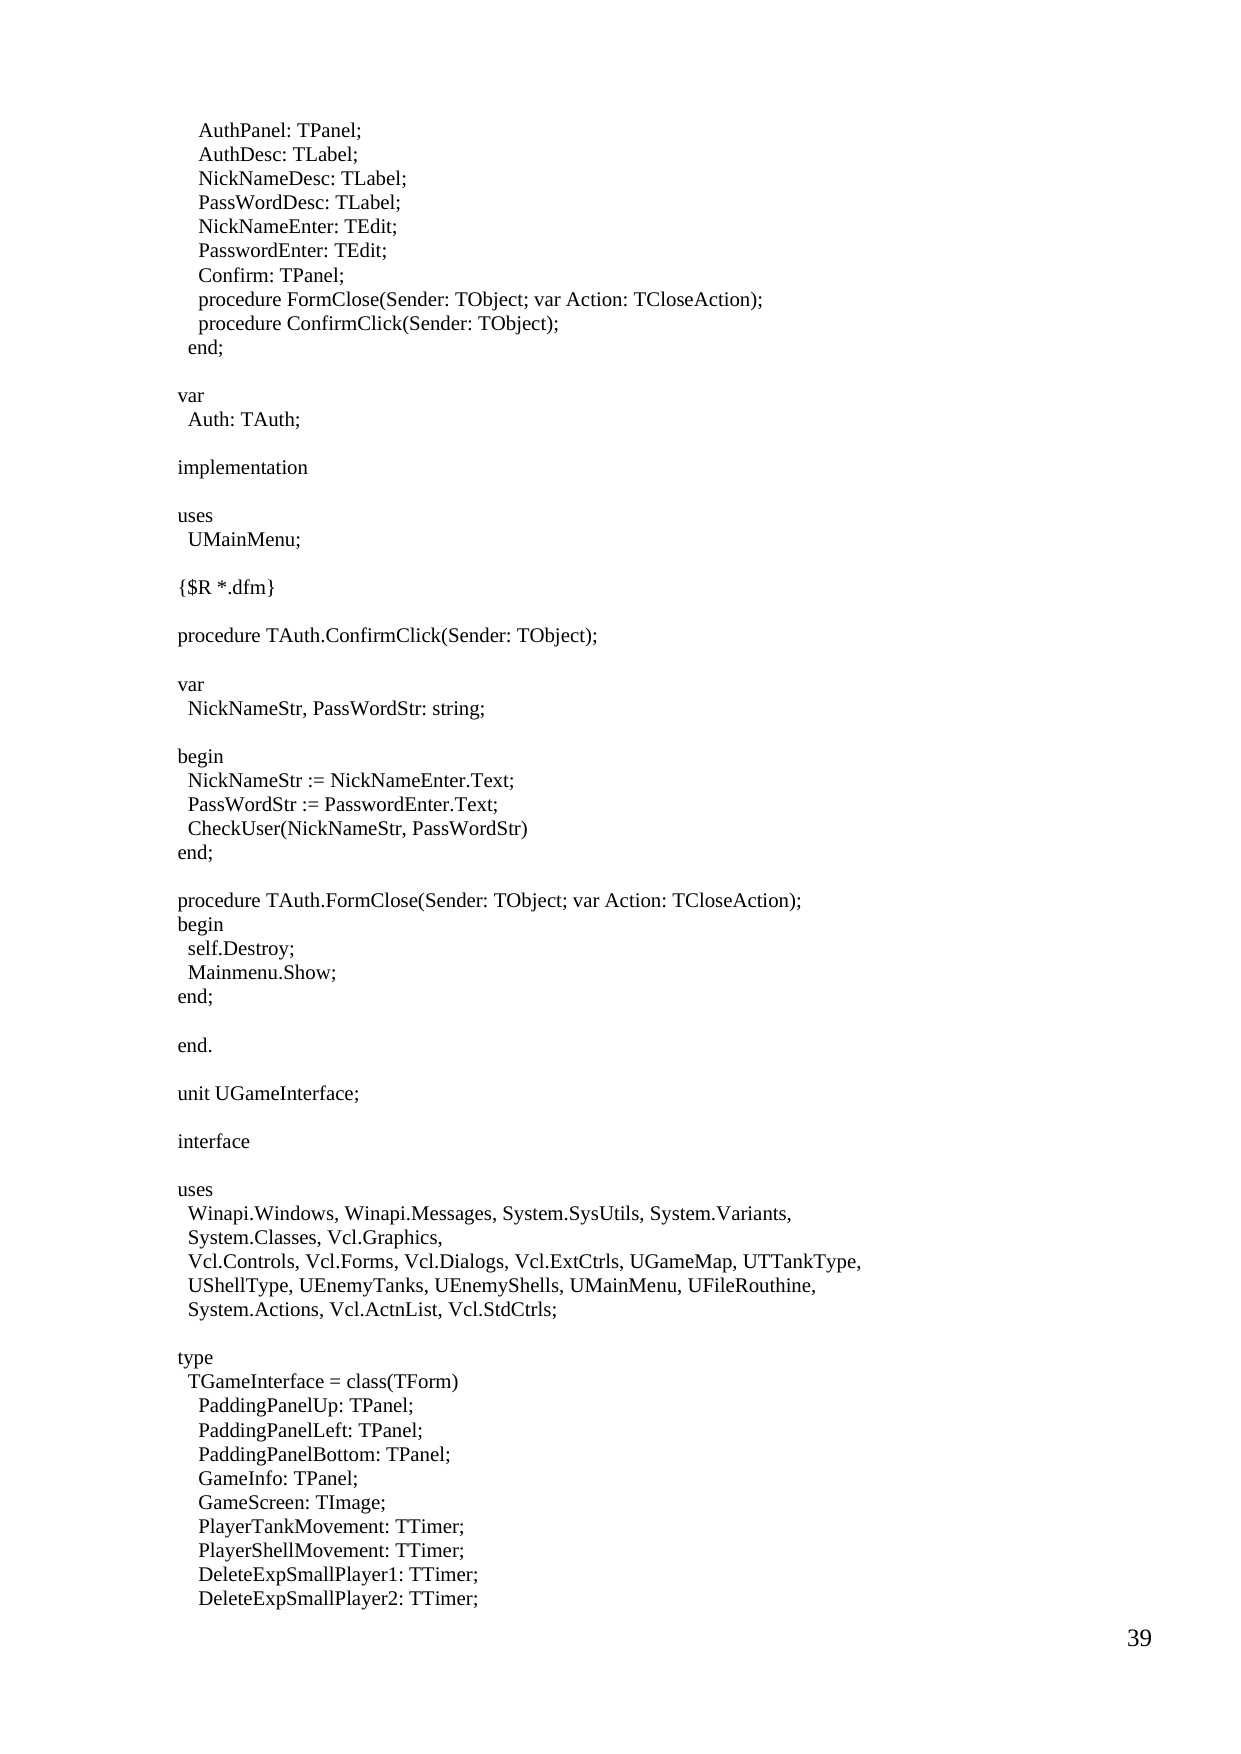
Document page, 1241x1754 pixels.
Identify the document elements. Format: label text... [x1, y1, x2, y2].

text var [177, 672, 1152, 696]
text PasswordEnter: TEdit; [177, 238, 1152, 262]
text interface [177, 1129, 1152, 1153]
text procedure TAuth.ConfirmClick(Sender: TObject); [177, 623, 1152, 647]
text NickNameDesc: TLabel; [177, 166, 1152, 190]
text begin [177, 912, 1152, 936]
text PassWordDesc: TLabel; [177, 190, 1152, 214]
text type [177, 1345, 1152, 1369]
text PlayerTankMovement: TTimer; [177, 1514, 1152, 1538]
text System.Classes, Vcl.Graphics, [177, 1225, 1152, 1249]
text end; [177, 840, 1152, 864]
text GameScreen: TImage; [177, 1490, 1152, 1514]
text var [177, 383, 1152, 407]
text procedure ConfirmClick(Sender: TObject); [177, 311, 1152, 335]
text NickNameEnter: TEdit; [177, 214, 1152, 238]
text procedure FormClose(Sender: TObject; var Action: TCloseAction); [177, 287, 1152, 311]
text Vcl.Controls, Vcl.Forms, Vcl.Dialogs, Vcl.ExtCtrls, UGameMap, UTTankType, [177, 1249, 1152, 1273]
text DeleteExpSmallPlayer1: TTimer; [177, 1562, 1152, 1586]
text {$R *.dfm} [177, 575, 1152, 599]
text NickNameStr := NickNameEnter.Text; [177, 768, 1152, 792]
text System.Actions, Vcl.ActnList, Vcl.StdCtrls; [177, 1297, 1152, 1321]
text PaddingPanelBottom: TPanel; [177, 1442, 1152, 1466]
text UMainMenu; [177, 527, 1152, 551]
text TGameInterface = class(TForm) [177, 1369, 1152, 1393]
text uses [177, 1177, 1152, 1201]
text unit UGameInterface; [177, 1081, 1152, 1105]
text implementation [177, 455, 1152, 479]
text PaddingPanelLeft: TPanel; [177, 1417, 1152, 1442]
text GameInfo: TPanel; [177, 1466, 1152, 1490]
text PaddingPanelUp: TPanel; [177, 1393, 1152, 1417]
text end; [177, 984, 1152, 1008]
text end; [177, 335, 1152, 359]
text CheckUser(NickNameStr, PassWordStr) [177, 816, 1152, 840]
text AuthDesc: TLabel; [177, 142, 1152, 166]
text Confirm: TPanel; [177, 262, 1152, 287]
text Winapi.Windows, Winapi.Messages, System.SysUtils, System.Variants, [177, 1201, 1152, 1225]
text PlayerShellMovement: TTimer; [177, 1538, 1152, 1562]
text self.Destroy; [177, 936, 1152, 960]
text PassWordStr := PasswordEnter.Text; [177, 792, 1152, 816]
text NickNameStr, PassWordStr: string; [177, 696, 1152, 720]
text DeleteExpSmallPlayer2: TTimer; [177, 1586, 1152, 1610]
text begin [177, 744, 1152, 768]
text uses [177, 503, 1152, 527]
text Auth: TAuth; [177, 407, 1152, 431]
text AuthPanel: TPanel; [177, 118, 1152, 142]
text procedure TAuth.FormClose(Sender: TObject; var Action: TCloseAction); [177, 888, 1152, 912]
text UShellType, UEnemyTanks, UEnemyShells, UMainMenu, UFileRouthine, [177, 1273, 1152, 1297]
text Mainmenu.Show; [177, 960, 1152, 984]
text end. [177, 1032, 1152, 1057]
